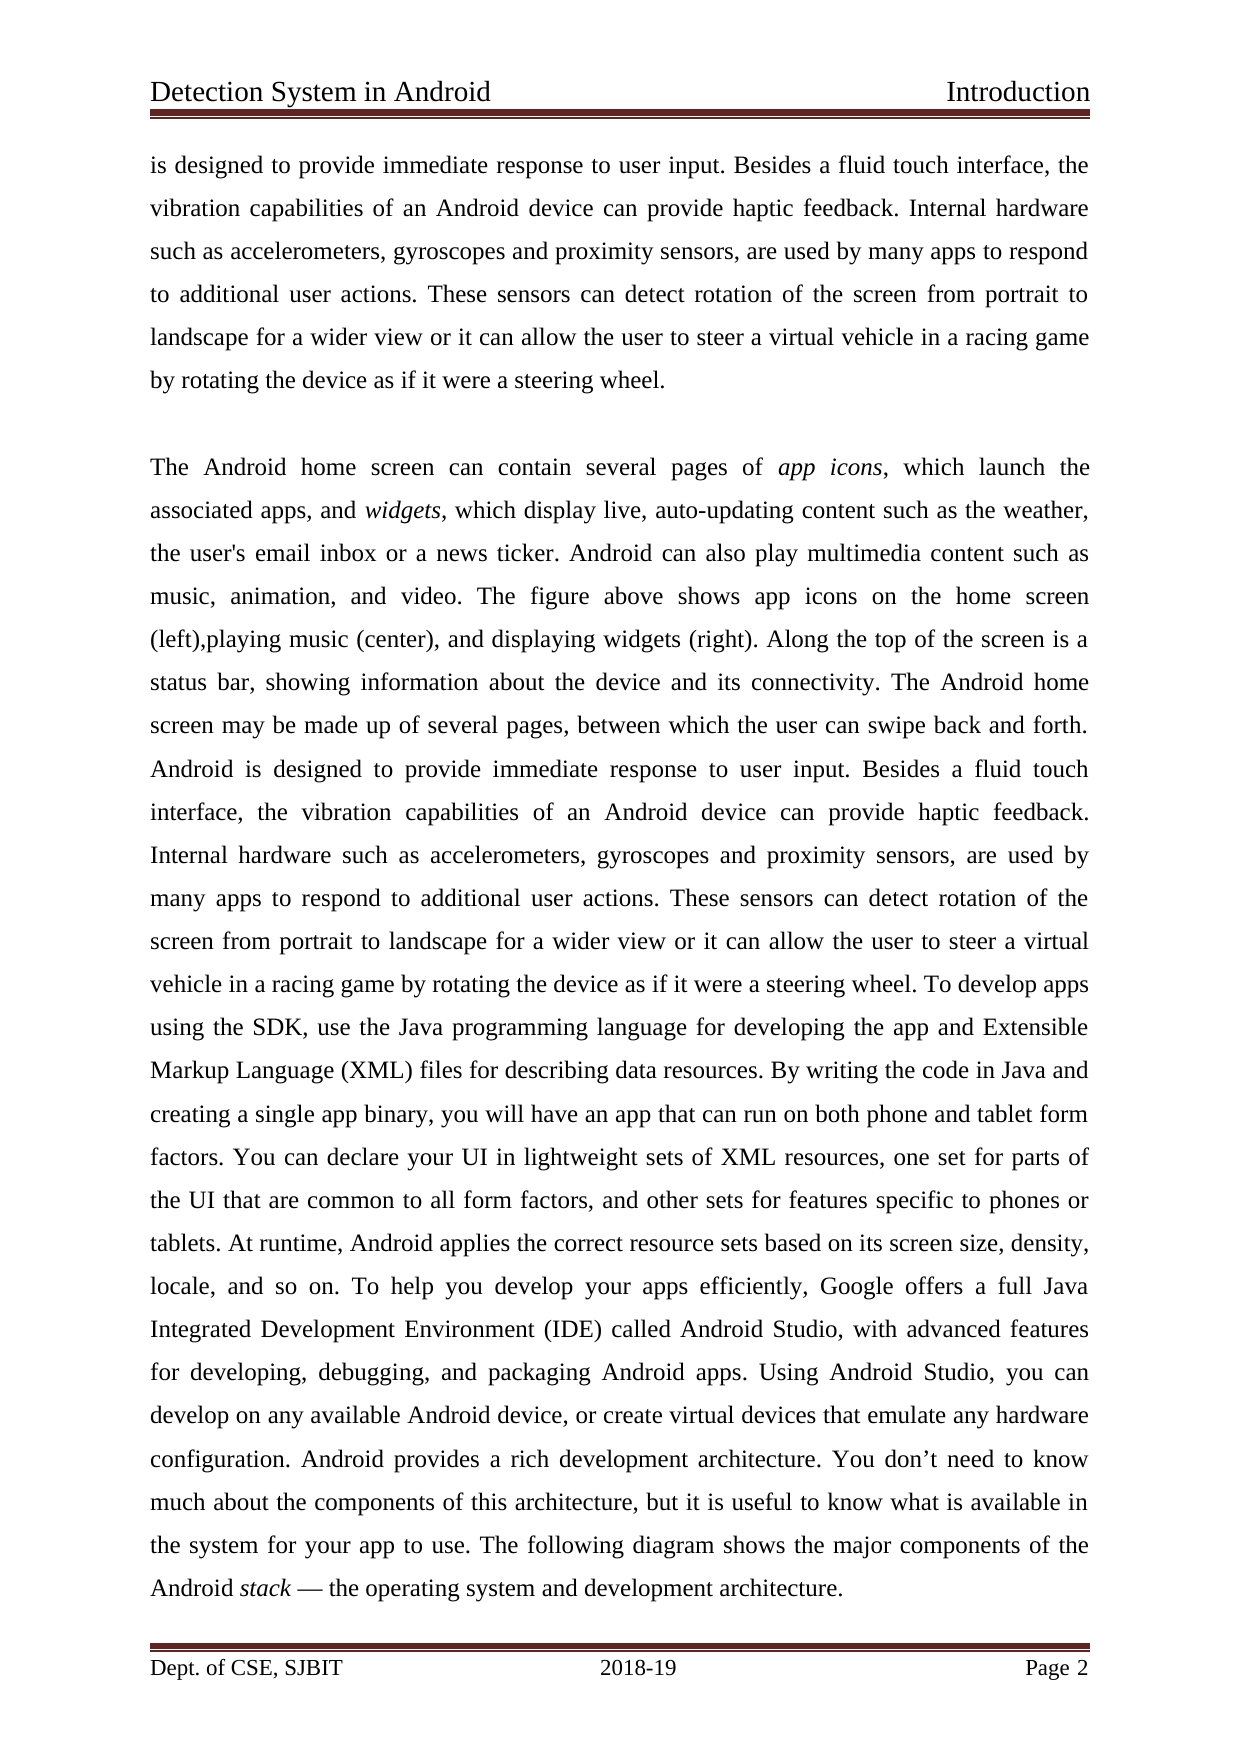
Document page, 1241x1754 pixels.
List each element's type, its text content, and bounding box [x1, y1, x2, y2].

text The Android home screen can contain several pages of app icons, which launch the associated apps, and widgets, which display live, auto-updating content such as the weather, the user's email inbox or a news ticker. Android can also play multimedia content such as music, animation, and video. The figure above shows app icons on the home screen (left),playing music (center), and displaying widgets (right). Along the top of the screen is a status bar, showing information about the device and its connectivity. The Android home screen may be made up of several pages, between which the user can swipe back and forth. Android is designed to provide immediate response to user input. Besides a fluid touch interface, the vibration capabilities of an Android device can provide haptic feedback. Internal hardware such as accelerometers, gyroscopes and proximity sensors, are used by many apps to respond to additional user actions. These sensors can detect rotation of the screen from portrait to landscape for a wider view or it can allow the user to steer a virtual vehicle in a racing game by rotating the device as if it were a steering wheel. To develop apps using the SDK, use the Java programming language for developing the app and Extensible Markup Language (XML) files for describing data resources. By writing the code in Java and creating a single app binary, you will have an app that can run on both phone and tablet form factors. You can declare your UI in lightweight sets of XML resources, one set for parts of the UI that are common to all form factors, and other sets for features specific to phones or tablets. At runtime, Android applies the correct resource sets based on its screen size, density, locale, and so on. To help you develop your apps efficiently, Google offers a full Java Integrated Development Environment (IDE) called Android Studio, with advanced features for developing, debugging, and packaging Android apps. Using Android Studio, you can develop on any available Android device, or create virtual devices that emulate any hardware configuration. Android provides a rich development architecture. You don’t need to know much about the components of this architecture, but it is useful to know what is available in the system for your app to use. The following diagram shows the major components of the Android stack — the operating system and development architecture. [150, 452, 1090, 1602]
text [150, 150, 1090, 394]
